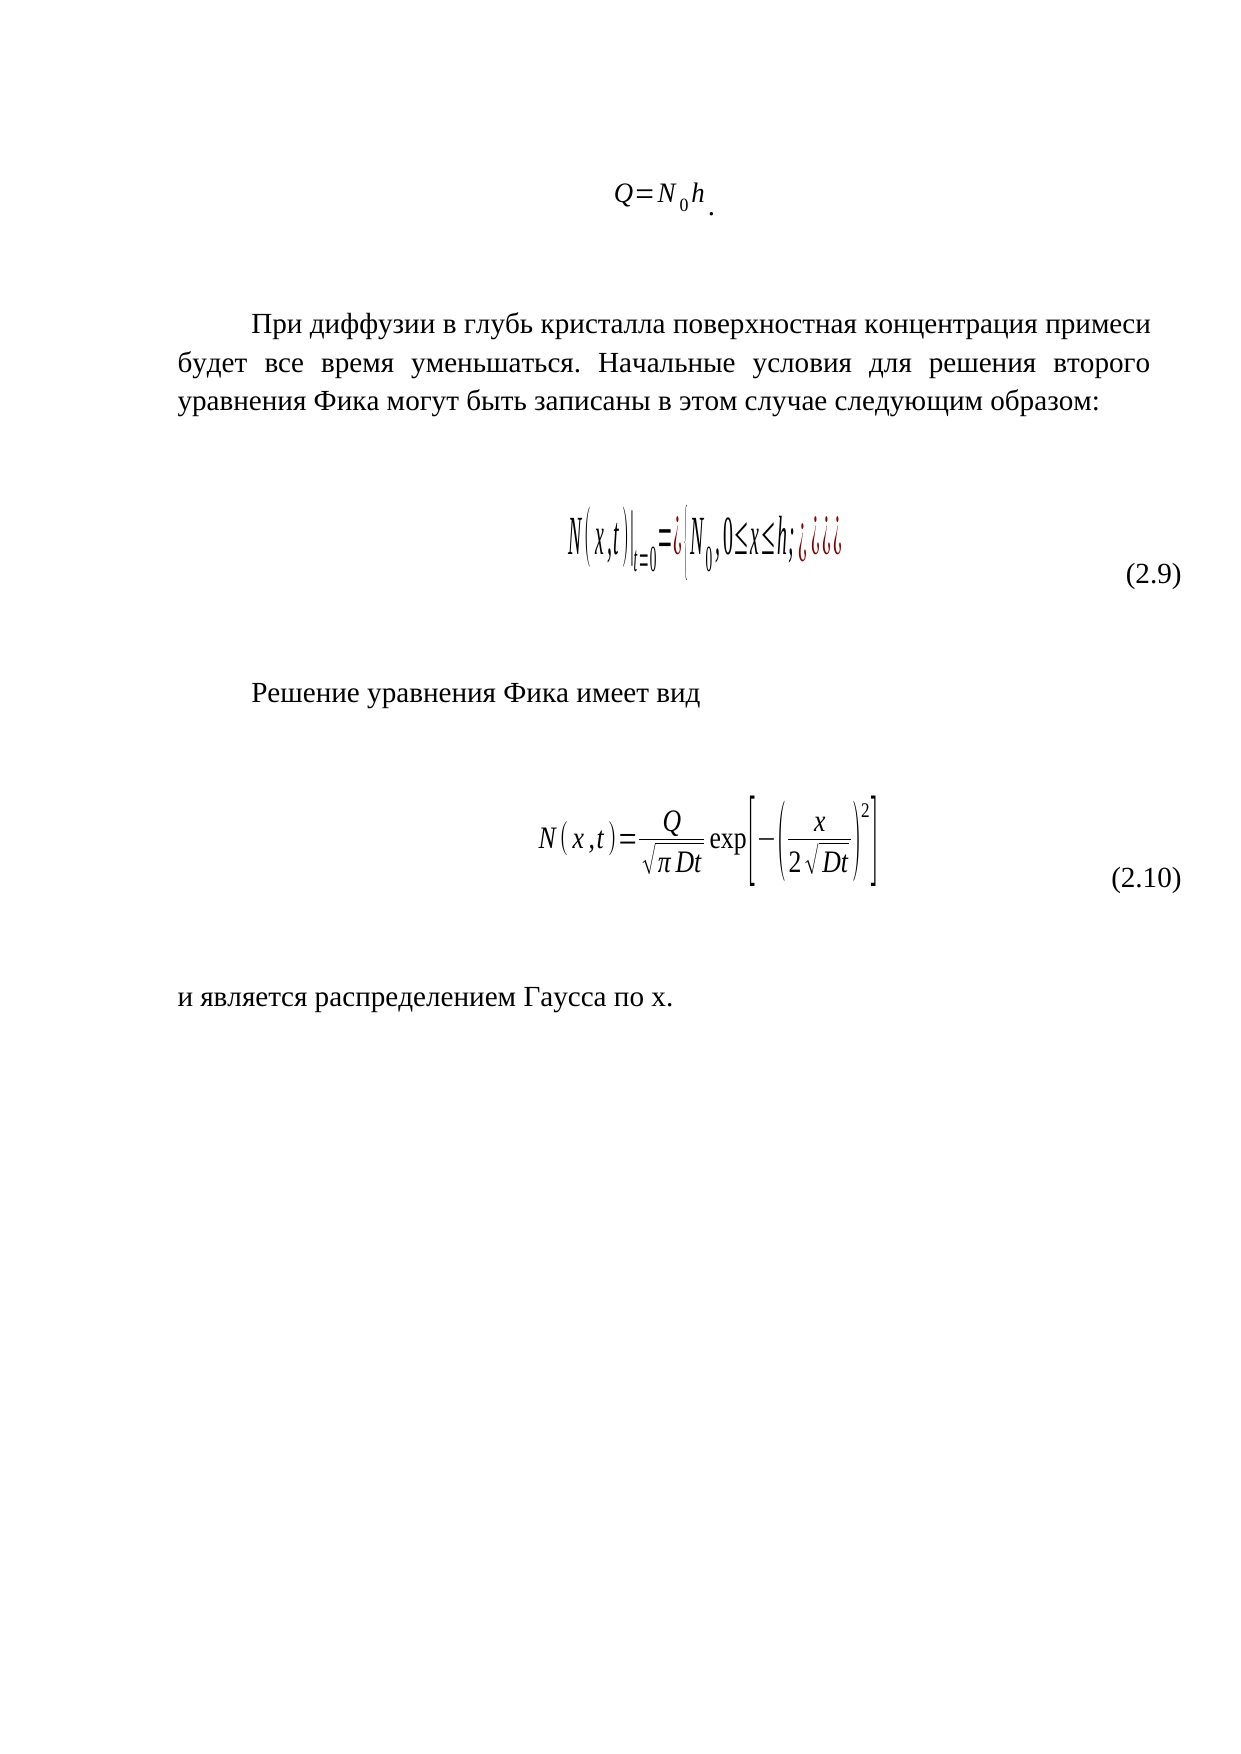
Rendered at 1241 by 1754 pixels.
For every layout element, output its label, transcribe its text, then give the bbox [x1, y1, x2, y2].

text . [177, 177, 1152, 221]
text Решение уравнения Фика имеет вид [177, 675, 1152, 708]
text (2.9) [177, 502, 1152, 590]
text и является распределением Гаусса по х. [177, 979, 1152, 1012]
text (2.10) [177, 794, 1152, 894]
text При диффузии в глубь кристалла поверхностная концентрация примеси будет все время уменьшаться. Начальные условия для решения второго уравнения Фика могут быть записаны в этом случае следующим образом: [177, 306, 1152, 417]
